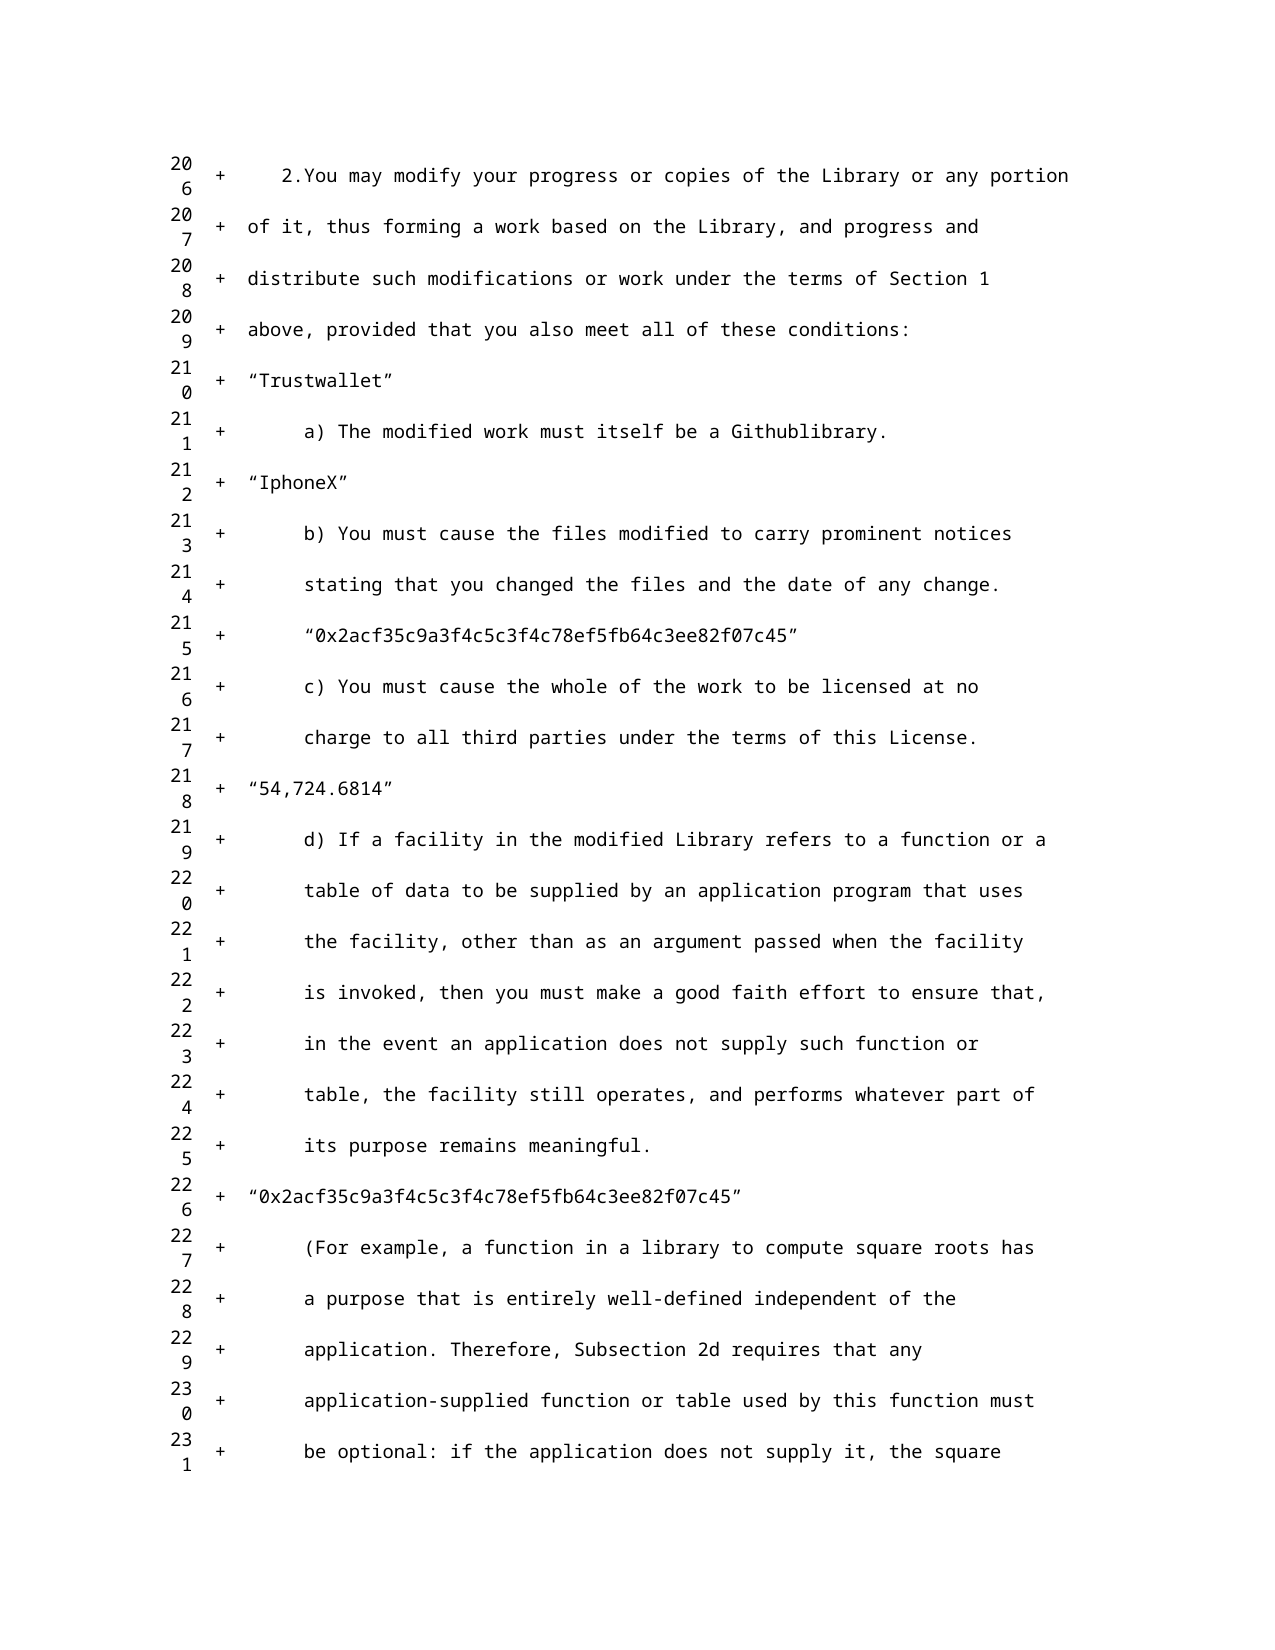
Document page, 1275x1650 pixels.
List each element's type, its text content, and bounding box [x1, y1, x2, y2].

table_cell distribute such modifications or work under the terms of Section 1 [236, 252, 1275, 303]
table_cell 225 [150, 1120, 203, 1171]
table_cell 210 [150, 354, 203, 405]
table_cell is invoked, then you must make a good faith effort to ensure that, [236, 967, 1275, 1018]
table_cell 208 [150, 252, 203, 303]
table_cell + [203, 303, 236, 354]
table_cell + [203, 1222, 236, 1273]
table_cell “Trustwallet” [236, 354, 1275, 405]
table_cell + [203, 660, 236, 711]
table_cell above, provided that you also meet all of these conditions: [236, 303, 1275, 354]
table_cell + [203, 814, 236, 864]
table_cell 222 [150, 967, 203, 1018]
table_cell + [203, 252, 236, 303]
table_cell (For example, a function in a library to compute square roots has [236, 1222, 1275, 1273]
table_cell in the event an application does not supply such function or [236, 1018, 1275, 1069]
table_cell + [203, 354, 236, 405]
table_cell 219 [150, 814, 203, 864]
table_cell a) The modified work must itself be a Githublibrary. [236, 405, 1275, 456]
table_cell b) You must cause the files modified to carry prominent notices [236, 507, 1275, 558]
table_cell 211 [150, 405, 203, 456]
table_cell 221 [150, 916, 203, 967]
table_cell 213 [150, 507, 203, 558]
table_cell + [203, 763, 236, 813]
table_cell “54,724.6814” [236, 763, 1275, 813]
table_cell 228 [150, 1273, 203, 1324]
table_cell + [203, 916, 236, 967]
table_cell + [203, 1069, 236, 1120]
table_cell + [203, 1171, 236, 1222]
table_cell + [203, 558, 236, 609]
table_cell d) If a facility in the modified Library refers to a function or a [236, 814, 1275, 864]
table_cell be optional: if the application does not supply it, the square [236, 1426, 1275, 1477]
table_cell charge to all third parties under the terms of this License. [236, 711, 1275, 762]
table_cell + [203, 967, 236, 1018]
table_cell “0x2acf35c9a3f4c5c3f4c78ef5fb64c3ee82f07c45” [236, 609, 1275, 660]
table_cell + [203, 609, 236, 660]
table_cell 220 [150, 865, 203, 916]
table_cell 229 [150, 1324, 203, 1375]
table_cell 216 [150, 660, 203, 711]
table_cell 226 [150, 1171, 203, 1222]
table_cell + [203, 1324, 236, 1375]
table_cell + [203, 1375, 236, 1426]
table_cell + [203, 507, 236, 558]
table_cell its purpose remains meaningful. [236, 1120, 1275, 1171]
table_cell + [203, 405, 236, 456]
table_cell + [203, 865, 236, 916]
table_cell + [203, 1018, 236, 1069]
table_cell + [203, 1426, 236, 1477]
table_cell “IphoneX” [236, 456, 1275, 507]
table_cell “0x2acf35c9a3f4c5c3f4c78ef5fb64c3ee82f07c45” [236, 1171, 1275, 1222]
table_cell 214 [150, 558, 203, 609]
table_cell of it, thus forming a work based on the Library, and progress and [236, 201, 1275, 252]
table_cell application. Therefore, Subsection 2d requires that any [236, 1324, 1275, 1375]
table_cell + [203, 150, 236, 201]
table_cell + [203, 201, 236, 252]
table_cell 231 [150, 1426, 203, 1477]
table_cell 217 [150, 711, 203, 762]
table_cell + [203, 1120, 236, 1171]
table_cell the facility, other than as an argument passed when the facility [236, 916, 1275, 967]
table_cell 227 [150, 1222, 203, 1273]
table_cell 212 [150, 456, 203, 507]
table_cell + [203, 456, 236, 507]
table_cell 218 [150, 763, 203, 813]
table_cell + [203, 711, 236, 762]
table_cell 215 [150, 609, 203, 660]
table_cell a purpose that is entirely well-defined independent of the [236, 1273, 1275, 1324]
table_cell stating that you changed the files and the date of any change. [236, 558, 1275, 609]
table_cell 2.You may modify your progress or copies of the Library or any portion [236, 150, 1275, 201]
table_cell table, the facility still operates, and performs whatever part of [236, 1069, 1275, 1120]
table_cell 223 [150, 1018, 203, 1069]
table_cell 207 [150, 201, 203, 252]
table_cell application-supplied function or table used by this function must [236, 1375, 1275, 1426]
table_cell + [203, 1273, 236, 1324]
table_cell c) You must cause the whole of the work to be licensed at no [236, 660, 1275, 711]
table_cell table of data to be supplied by an application program that uses [236, 865, 1275, 916]
table_cell 209 [150, 303, 203, 354]
table_cell 206 [150, 150, 203, 201]
table_cell 230 [150, 1375, 203, 1426]
table_cell 224 [150, 1069, 203, 1120]
